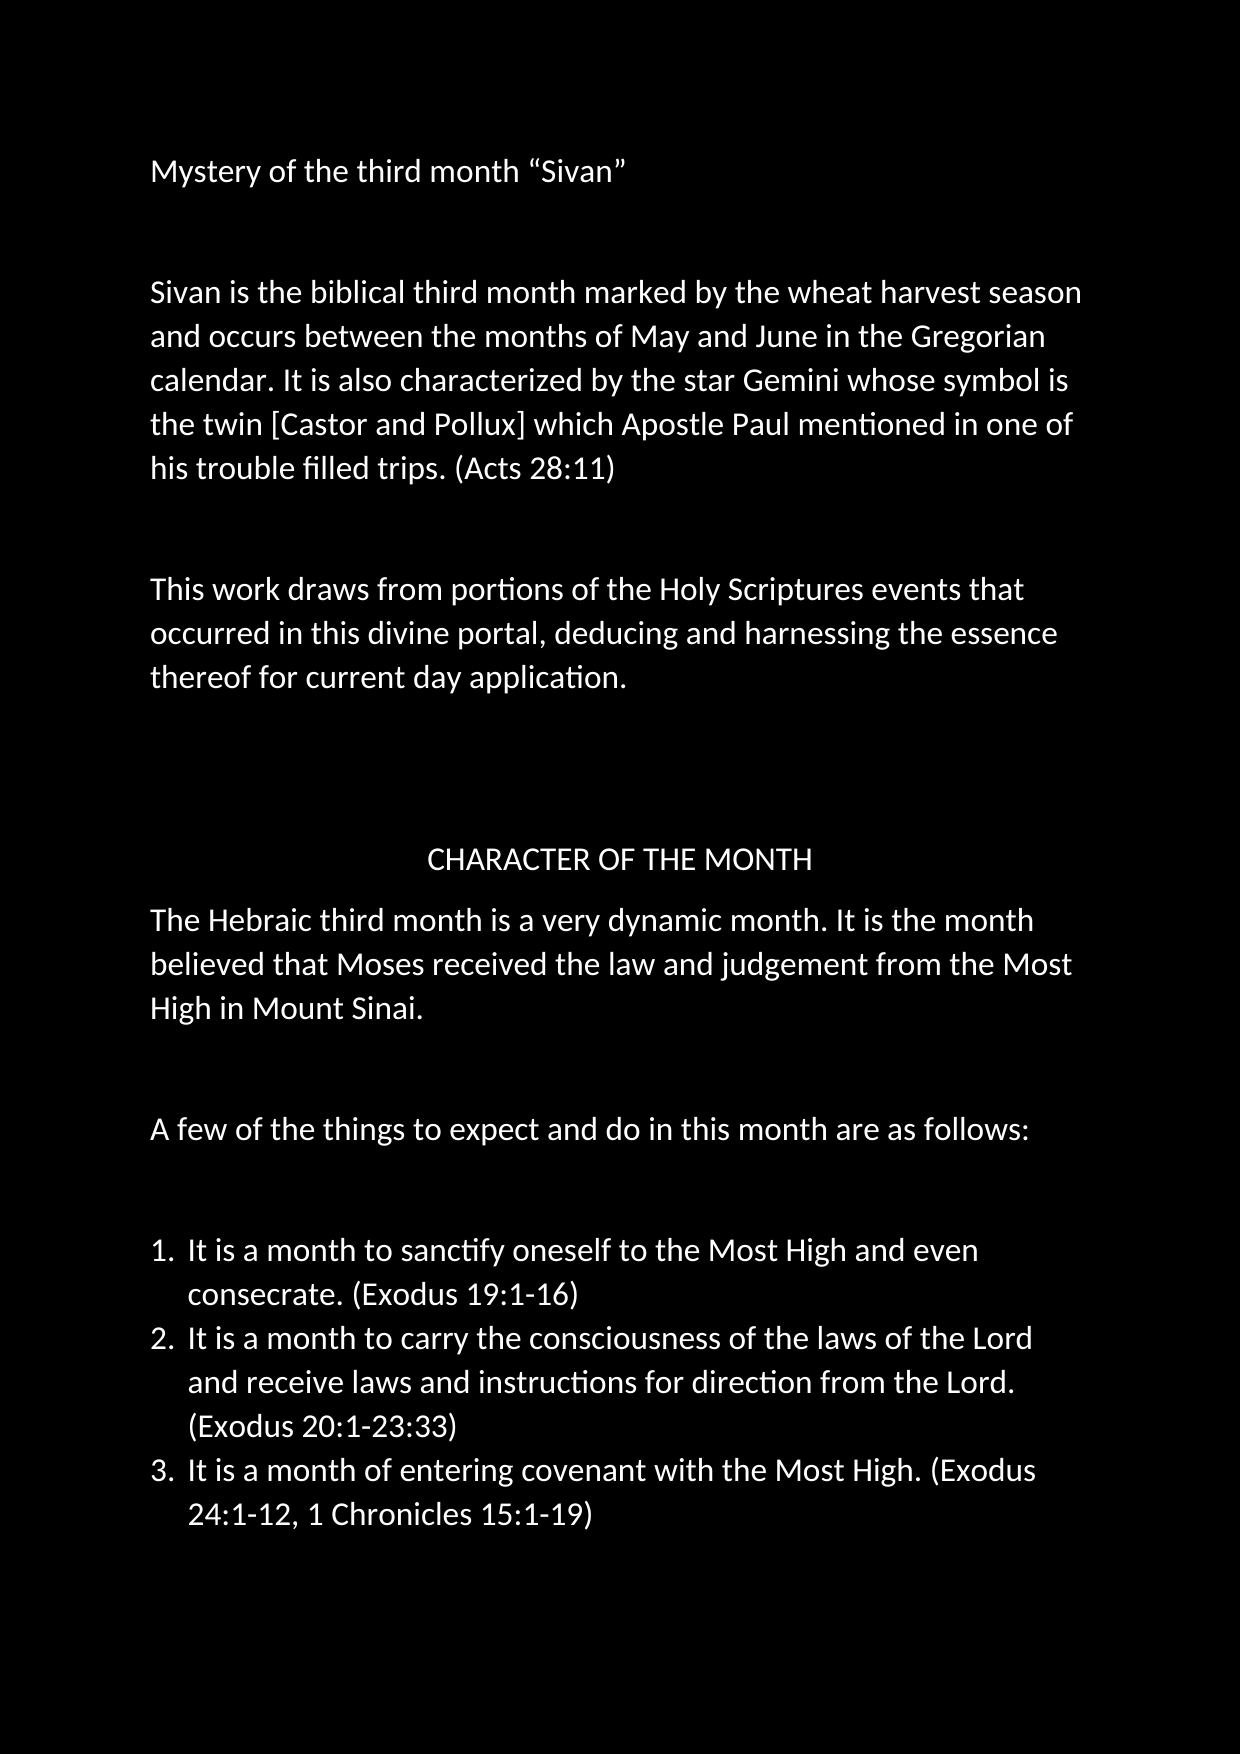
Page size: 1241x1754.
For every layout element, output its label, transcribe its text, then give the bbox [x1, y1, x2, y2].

text Mystery of the third month “Sivan” [150, 150, 1090, 191]
text A few of the things to expect and do in this month are as follows: [150, 1108, 1090, 1149]
list It is a month of entering covenant with the Most High. (Exodus 24:1-12, 1 Chronicles 15:1-19) [150, 1449, 1090, 1534]
text This work draws from portions of the Holy Scriptures events that occurred in this divine portal, deducing and harnessing the essence thereof for current day application. [150, 568, 1090, 697]
text Sivan is the biblical third month marked by the wheat harvest season and occurs between the months of May and June in the Gregorian calendar. It is also characterized by the star Gemini whose symbol is the twin [Castor and Pollux] which Apostle Paul mentioned in one of his trouble filled trips. (Acts 28:11) [150, 271, 1090, 488]
list It is a month to sanctify oneself to the Most High and even consecrate. (Exodus 19:1-16) [150, 1229, 1090, 1314]
text The Hebraic third month is a very dynamic month. It is the month believed that Moses received the law and judgement from the Most High in Mount Sinai. [150, 899, 1090, 1027]
list It is a month to carry the consciousness of the laws of the Lord and receive laws and instructions for direction from the Lord. (Exodus 20:1-23:33) [150, 1317, 1090, 1446]
text CHARACTER OF THE MONTH [150, 838, 1090, 879]
